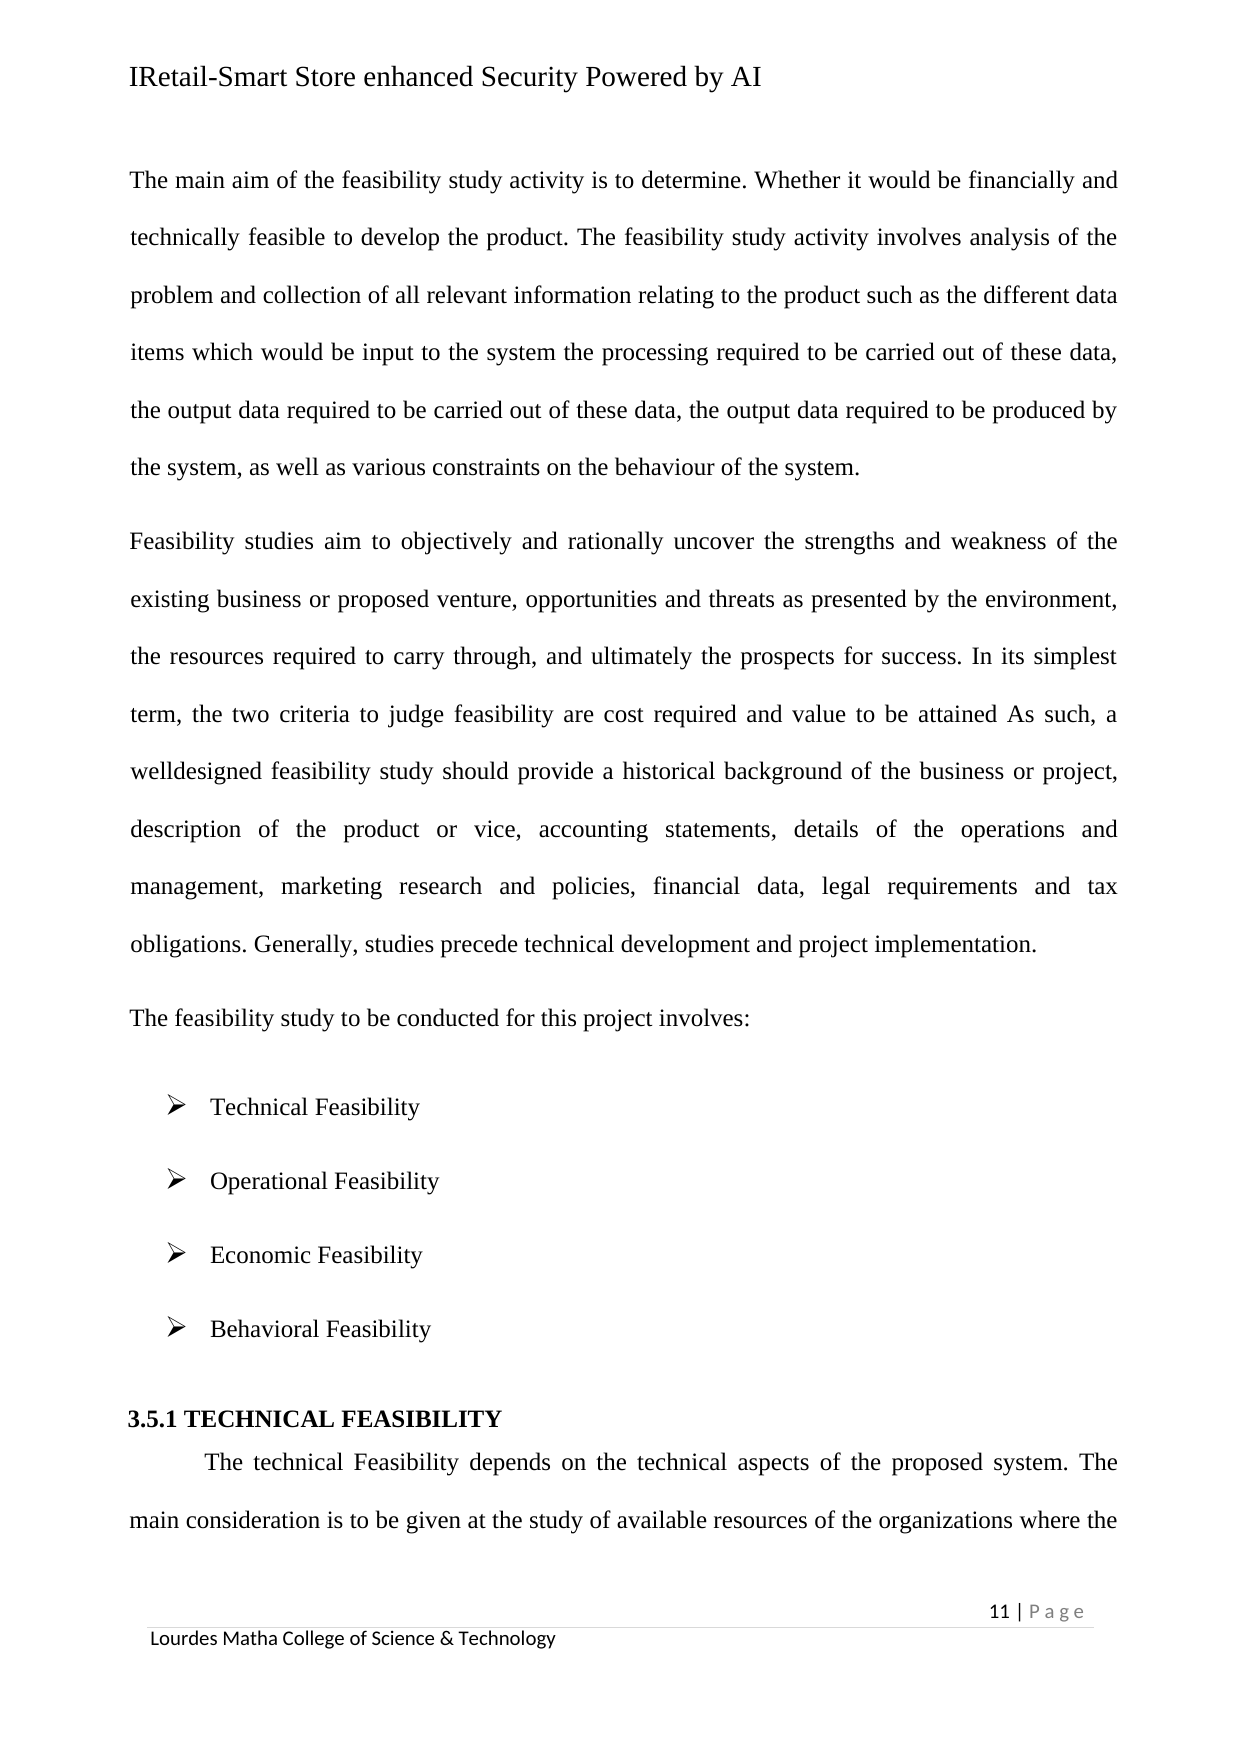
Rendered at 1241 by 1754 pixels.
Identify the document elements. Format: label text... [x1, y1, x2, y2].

list Economic Feasibility [165, 1240, 1171, 1270]
text The main aim of the feasibility study activity is to determine. Whether it would be financially and technically feasible to develop the product. The feasibility study activity involves analysis of the problem and collection of all relevant information relating to the product such as the different data items which would be input to the system the processing required to be carried out of these data, the output data required to be carried out of these data, the output data required to be produced by the system, as well as various constraints on the behaviour of the system. [129, 165, 1119, 481]
list Behavioral Feasibility [165, 1314, 1171, 1344]
list Operational Feasibility [165, 1166, 1171, 1196]
list Technical Feasibility [165, 1092, 1171, 1122]
text The feasibility study to be conducted for this project involves: [129, 1003, 1171, 1032]
text Feasibility studies aim to objectively and rationally uncover the strengths and weakness of the existing business or proposed venture, opportunities and threats as presented by the environment, the resources required to carry through, and ultimately the prospects for success. In its simplest term, the two criteria to judge feasibility are cost required and value to be attained As such, a welldesigned feasibility study should provide a historical background of the business or project, description of the product or vice, accounting statements, details of the operations and management, marketing research and policies, financial data, legal requirements and tax obligations. Generally, studies precede technical development and project implementation. [129, 526, 1119, 958]
subtitle 3.5.1 TECHNICAL FEASIBILITY [127, 1404, 1171, 1433]
